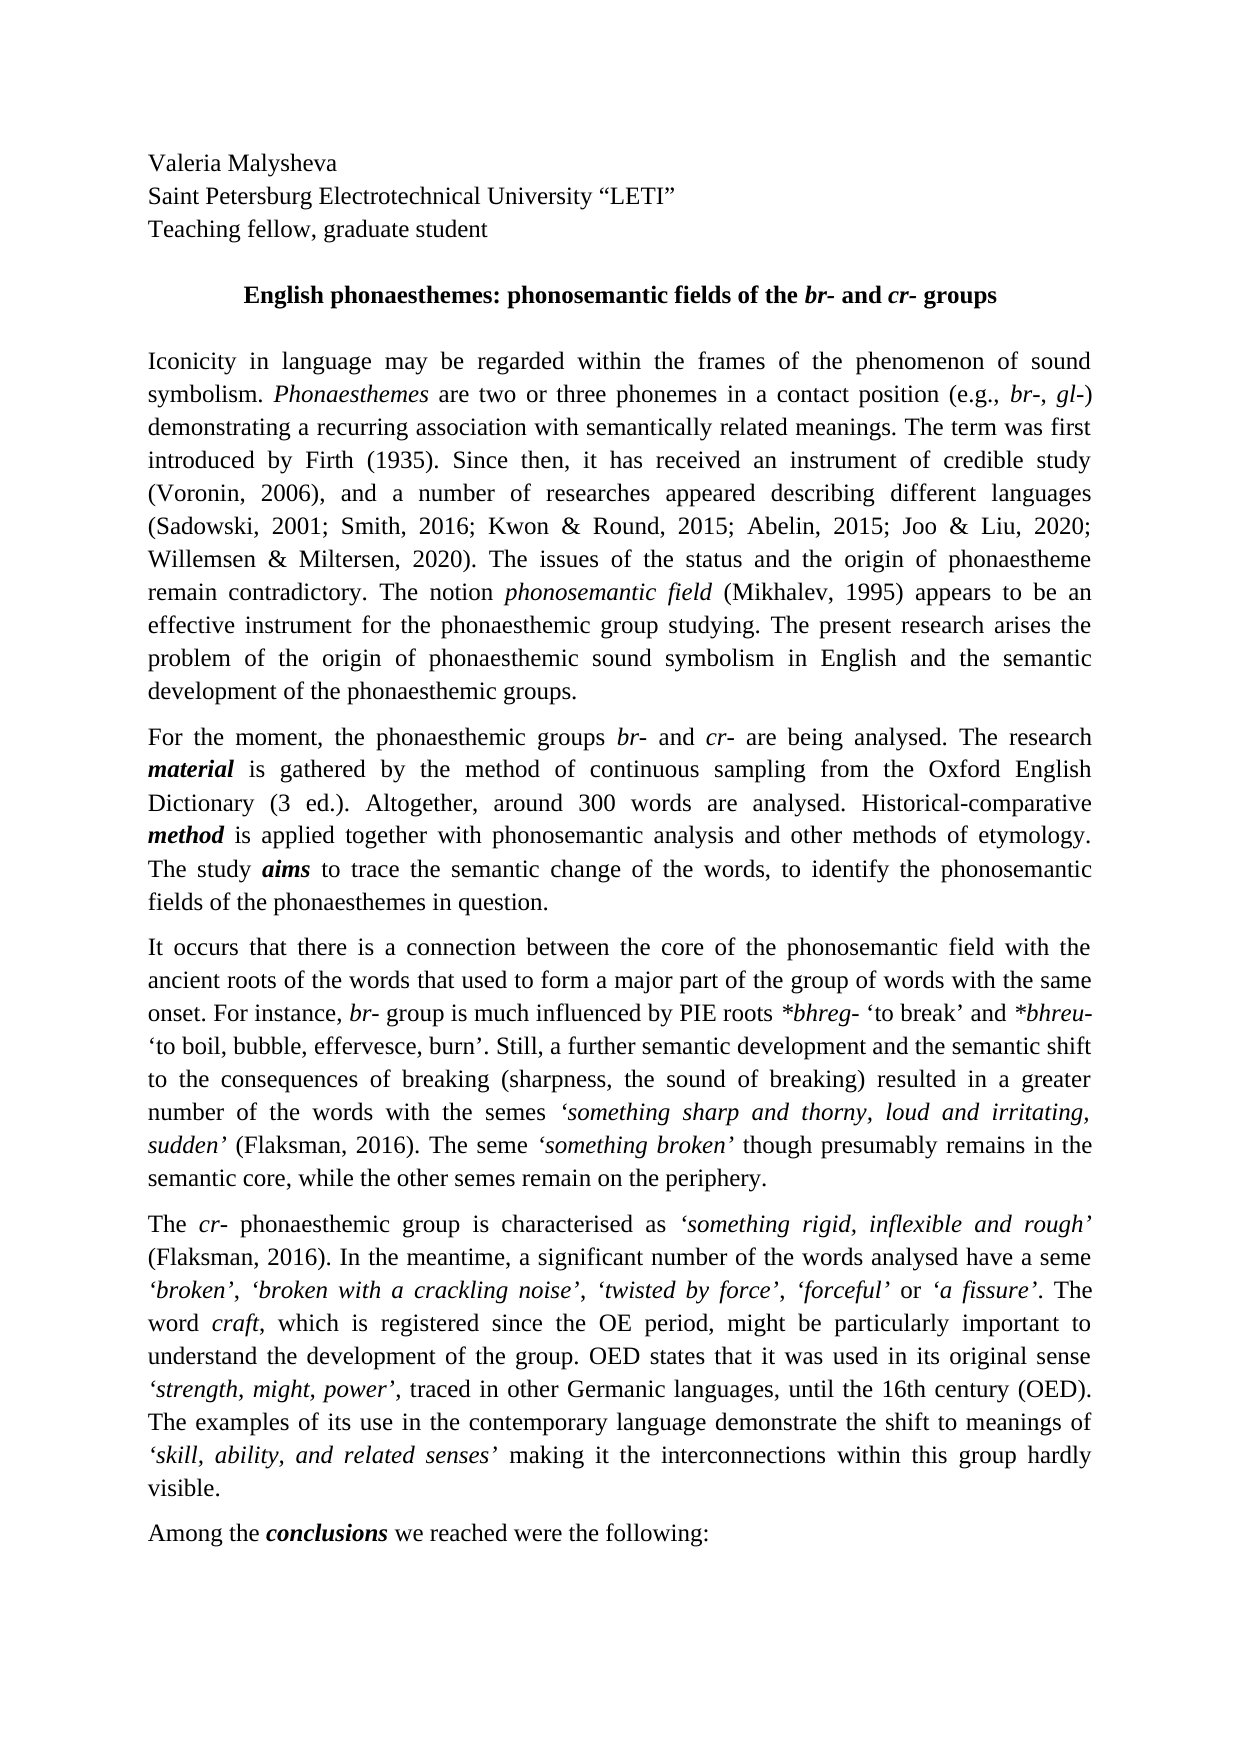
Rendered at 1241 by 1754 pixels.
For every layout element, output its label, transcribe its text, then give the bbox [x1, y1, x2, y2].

text The cr- phonaesthemic group is characterised as ‘something rigid, inflexible and rough’ (Flaksman, 2016). In the meantime, a significant number of the words analysed have a seme ‘broken’, ‘broken with a crackling noise’, ‘twisted by force’, ‘forceful’ or ‘a fissure’. The word craft, which is registered since the OE period, might be particularly important to understand the development of the group. OED states that it was used in its original sense ‘strength, might, power’, traced in other Germanic languages, until the 16th century (OED). The examples of its use in the contemporary language demonstrate the shift to meanings of ‘skill, ability, and related senses’ making it the interconnections within this group hardly visible. [148, 1209, 1092, 1502]
text It occurs that there is a connection between the core of the phonosemantic field with the ancient roots of the words that used to form a major part of the group of words with the same onset. For instance, br- group is much influenced by PIE roots *bhreg- ‘to break’ and *bhreu- ‘to boil, bubble, effervesce, burn’. Still, a further semantic development and the semantic shift to the consequences of breaking (sharpness, the sound of breaking) resulted in a greater number of the words with the semes ‘something sharp and thorny, loud and irritating, sudden’ (Flaksman, 2016). The seme ‘something broken’ though presumably remains in the semantic core, while the other semes remain on the periphery. [148, 932, 1092, 1192]
text English phonaesthemes: phonosemantic fields of the br- and cr- groups [148, 280, 1092, 308]
text For the moment, the phonaesthemic groups br- and cr- are being analysed. The research material is gathered by the method of continuous sampling from the Oxford English Dictionary (3 ed.). Altogether, around 300 words are analysed. Historical-comparative method is applied together with phonosemantic analysis and other methods of etymology. The study aims to trace the semantic change of the words, to identify the phonosemantic fields of the phonaesthemes in question. [148, 722, 1092, 915]
text Iconicity in language may be regarded within the frames of the phenomenon of sound symbolism. Phonaesthemes are two or three phonemes in a contact position (e.g., br-, gl-) demonstrating a recurring association with semantically related meanings. The term was first introduced by Firth (1935). Since then, it has received an instrument of credible study (Voronin, 2006), and a number of researches appeared describing different languages (Sadowski, 2001; Smith, 2016; Kwon & Round, 2015; Abelin, 2015; Joo & Liu, 2020; Willemsen & Miltersen, 2020). The issues of the status and the origin of phonaestheme remain contradictory. The notion phonosemantic field (Mikhalev, 1995) appears to be an effective instrument for the phonaesthemic group studying. The present research arises the problem of the origin of phonaesthemic sound symbolism in English and the semantic development of the phonaesthemic groups. [148, 346, 1092, 705]
text Valeria Malysheva [148, 148, 1092, 176]
text Saint Petersburg Electrotechnical University “LETI” [148, 181, 1092, 209]
text Teaching fellow, graduate student [148, 214, 1092, 242]
text Among the conclusions we reached were the following: [148, 1518, 1092, 1547]
